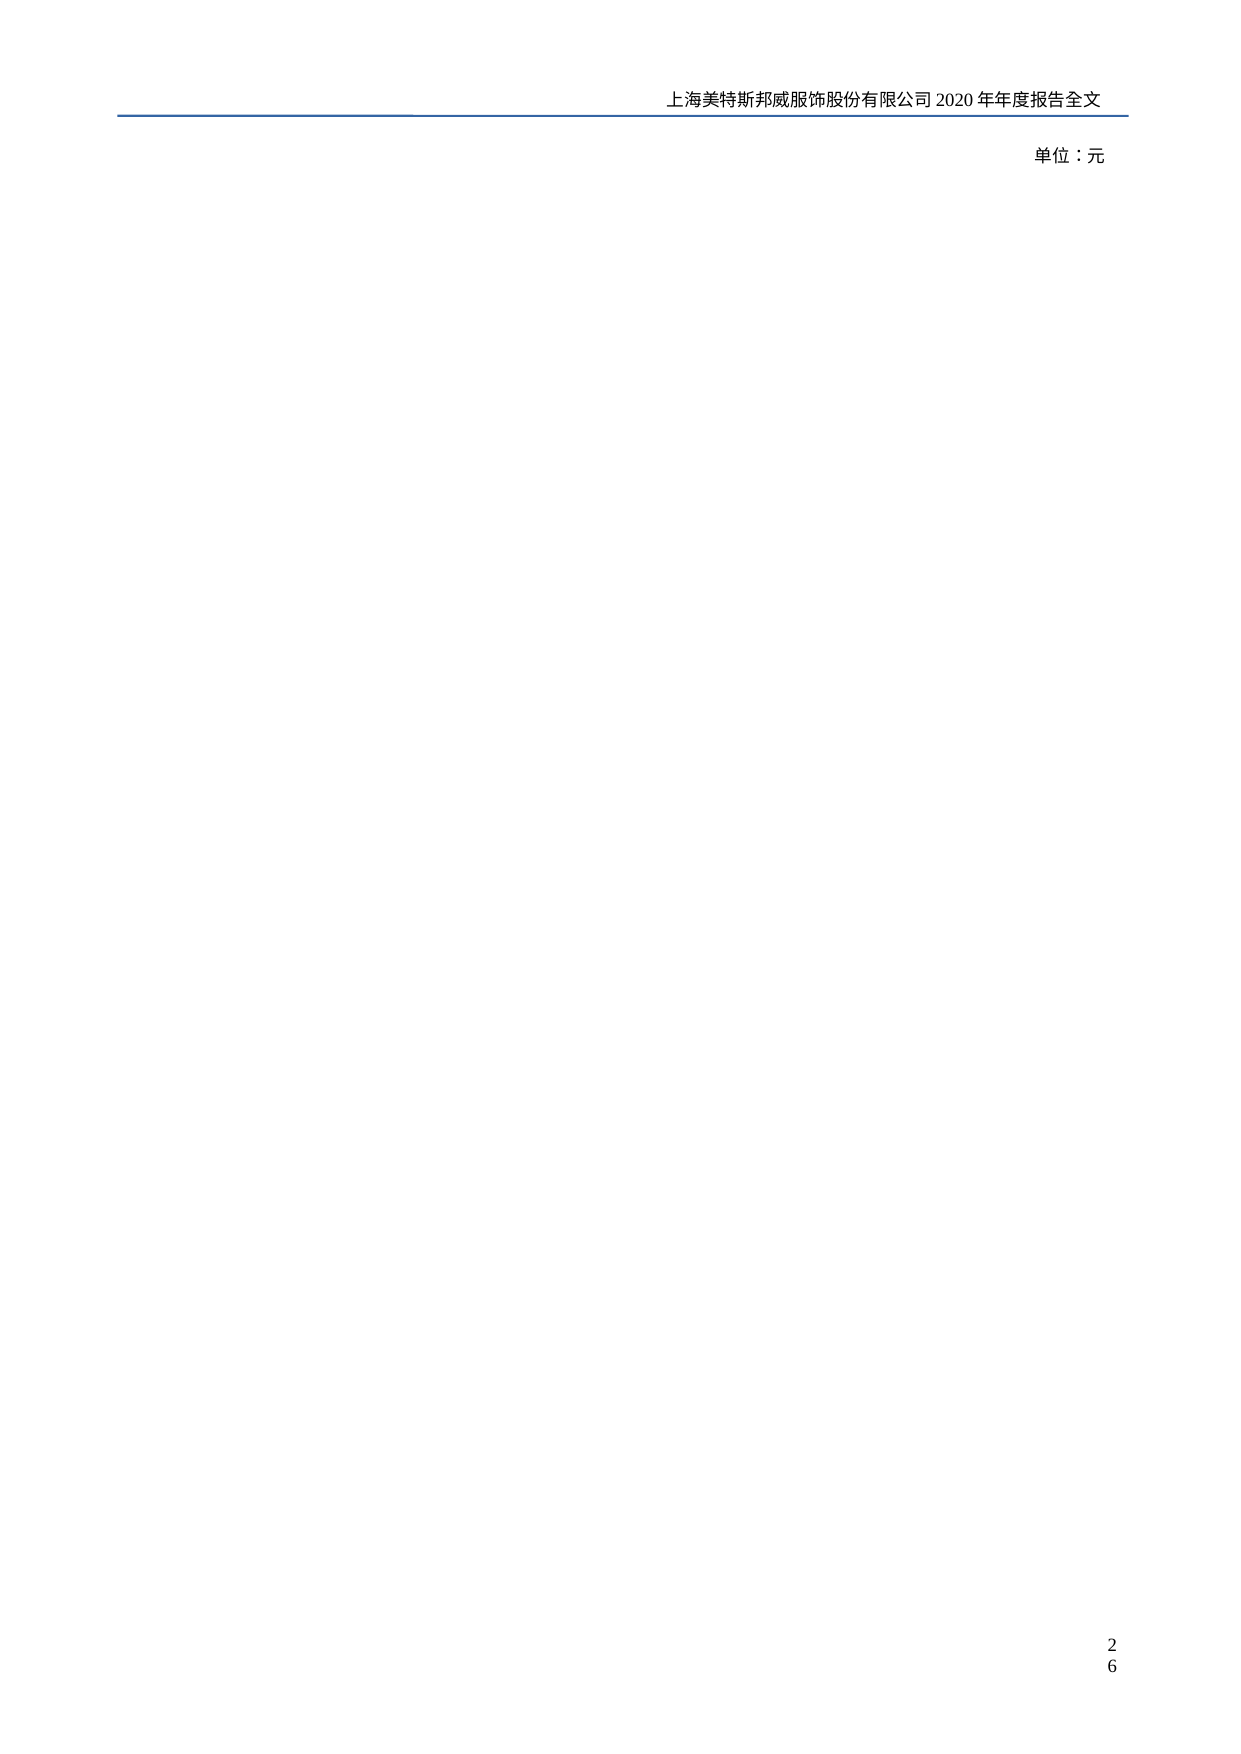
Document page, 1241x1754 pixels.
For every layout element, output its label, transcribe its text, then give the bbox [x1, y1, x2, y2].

text 单位：元 [87, 143, 1105, 167]
